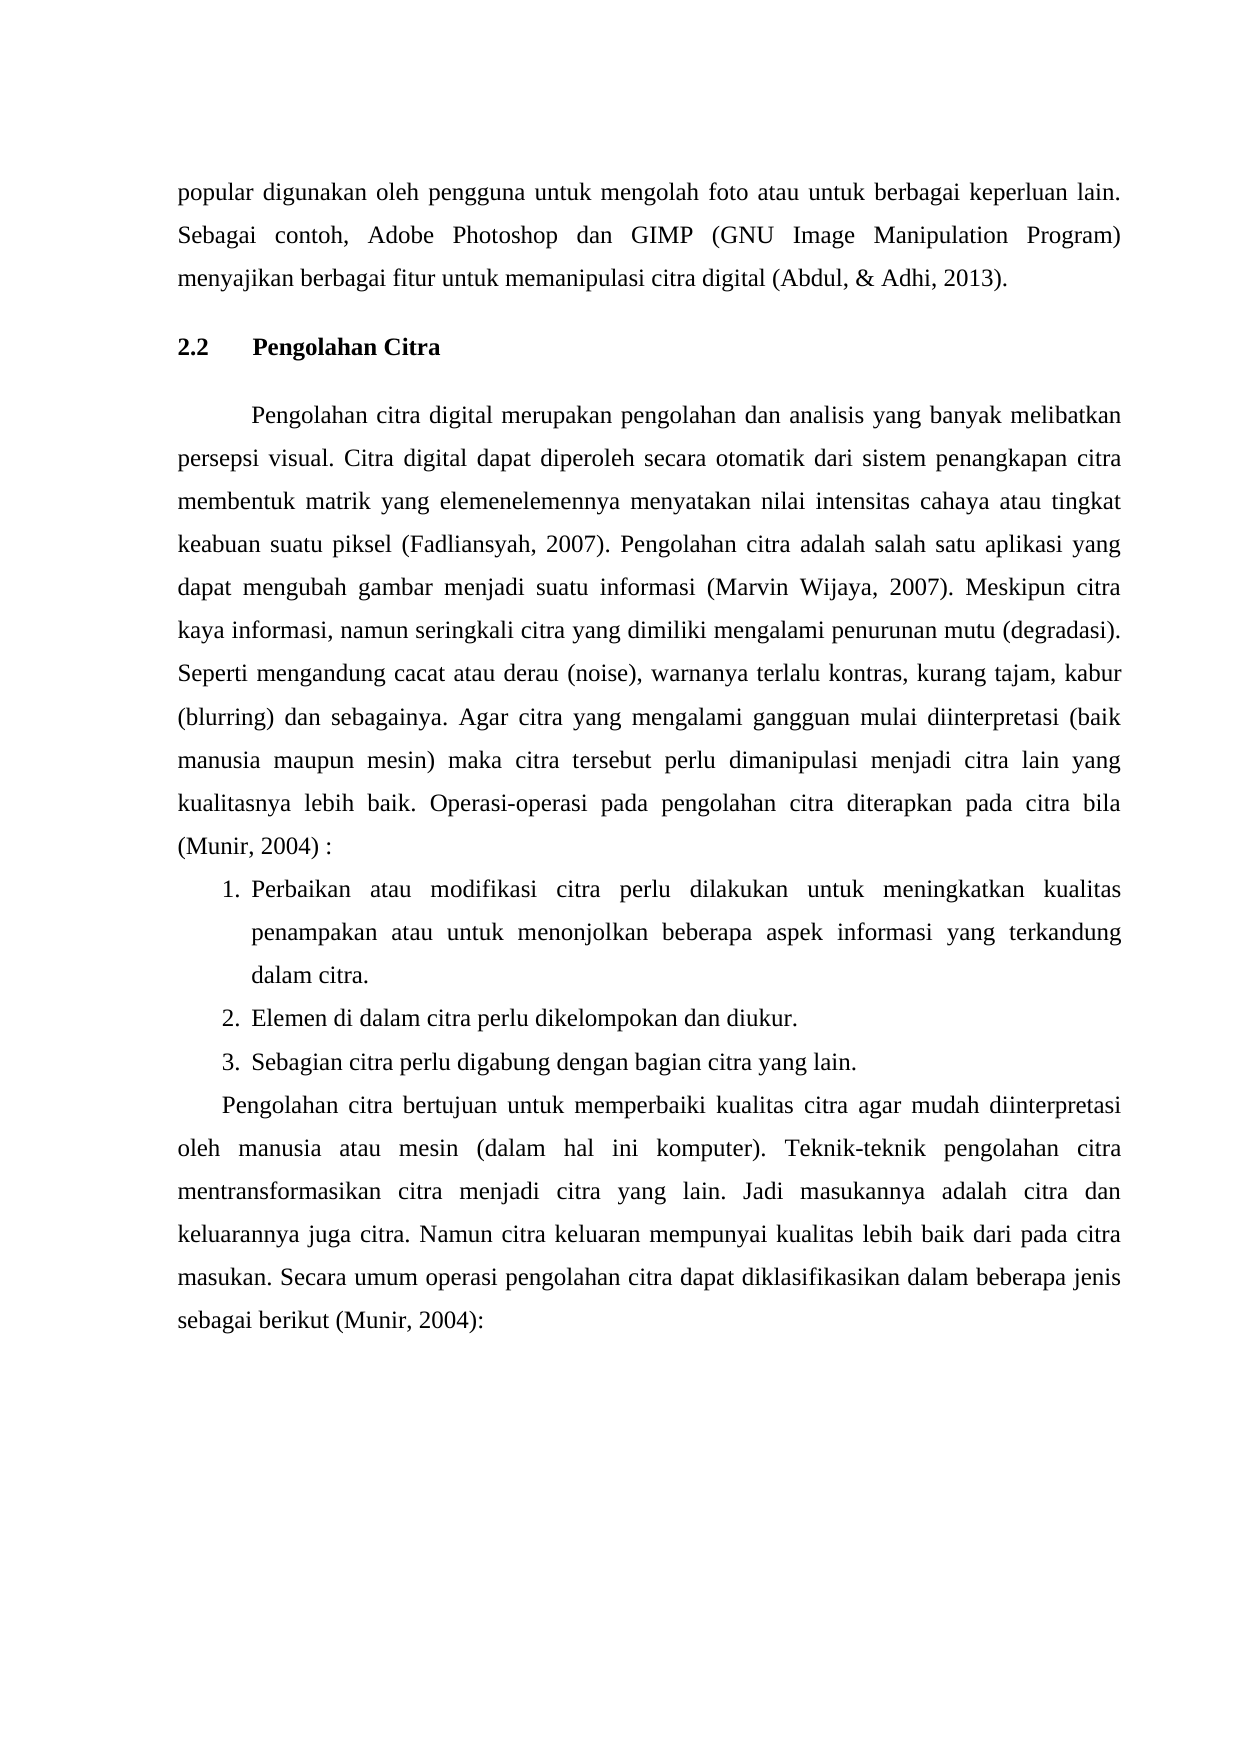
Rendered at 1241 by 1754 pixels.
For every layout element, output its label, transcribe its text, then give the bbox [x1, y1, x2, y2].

text Pengolahan citra digital merupakan pengolahan dan analisis yang banyak melibatkan persepsi visual. Citra digital dapat diperoleh secara otomatik dari sistem penangkapan citra membentuk matrik yang elemenelemennya menyatakan nilai intensitas cahaya atau tingkat keabuan suatu piksel (Fadliansyah, 2007). Pengolahan citra adalah salah satu aplikasi yang dapat mengubah gambar menjadi suatu informasi (Marvin Wijaya, 2007). Meskipun citra kaya informasi, namun seringkali citra yang dimiliki mengalami penurunan mutu (degradasi). Seperti mengandung cacat atau derau (noise), warnanya terlalu kontras, kurang tajam, kabur (blurring) dan sebagainya. Agar citra yang mengalami gangguan mulai diinterpretasi (baik manusia maupun mesin) maka citra tersebut perlu dimanipulasi menjadi citra lain yang kualitasnya lebih baik. Operasi-operasi pada pengolahan citra diterapkan pada citra bila (Munir, 2004) : [177, 400, 1122, 860]
text Pengolahan citra bertujuan untuk memperbaiki kualitas citra agar mudah diinterpretasi oleh manusia atau mesin (dalam hal ini komputer). Teknik-teknik pengolahan citra mentransformasikan citra menjadi citra yang lain. Jadi masukannya adalah citra dan keluarannya juga citra. Namun citra keluaran mempunyai kualitas lebih baik dari pada citra masukan. Secara umum operasi pengolahan citra dapat diklasifikasikan dalam beberapa jenis sebagai berikut : [177, 1090, 1122, 1334]
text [177, 177, 1122, 292]
list Perbaikan atau modifikasi citra perlu dilakukan untuk meningkatkan kualitas penampakan atau untuk menonjolkan beberapa aspek informasi yang terkandung dalam citra. [222, 874, 1122, 989]
subtitle Pengolahan Citra [177, 332, 1122, 360]
list Sebagian citra perlu digabung dengan bagian citra yang lain. [222, 1047, 1122, 1075]
list Elemen di dalam citra perlu dikelompokan dan diukur. [222, 1003, 1122, 1032]
